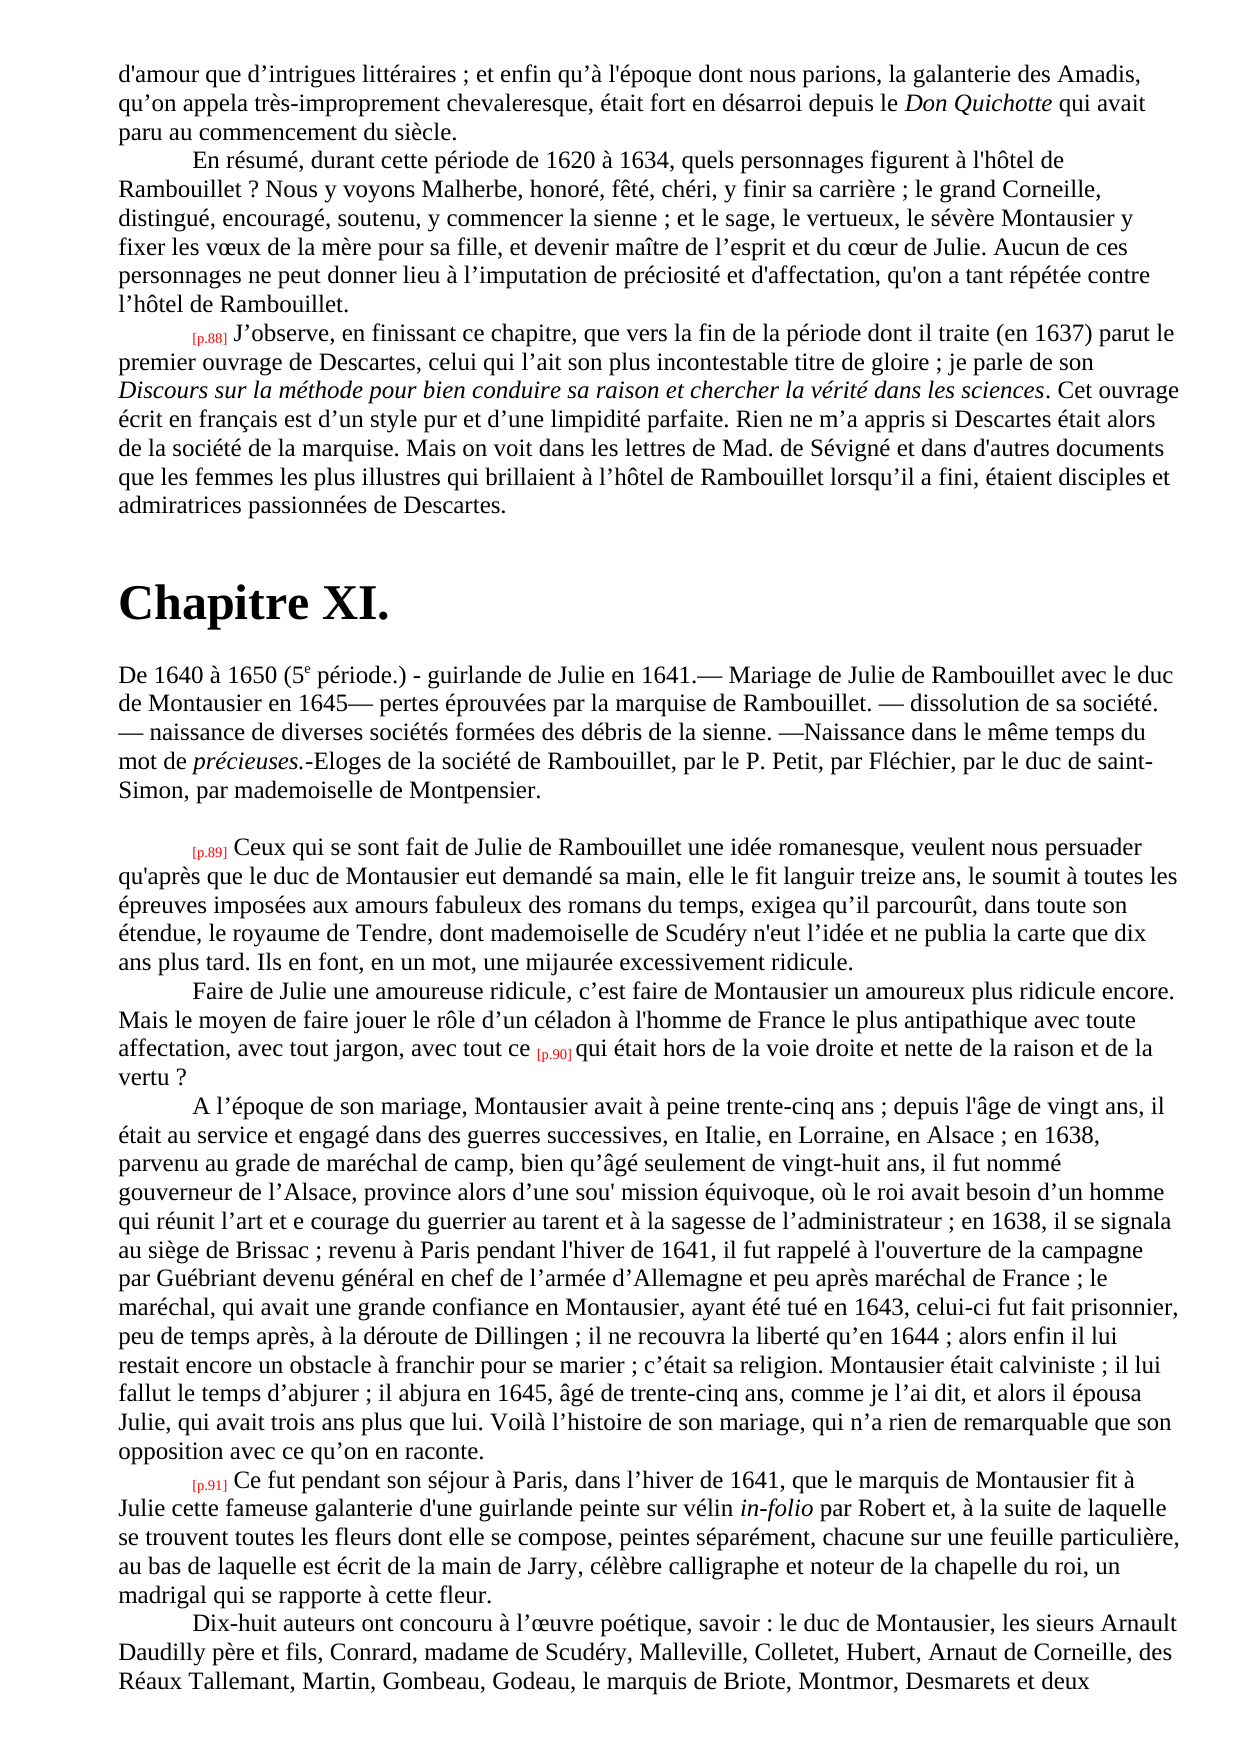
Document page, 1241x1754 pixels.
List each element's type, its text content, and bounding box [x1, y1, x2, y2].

text Faire de Julie une amoureuse ridicule, c’est faire de Montausier un amoureux plus ridicule encore. Mais le moyen de faire jouer le rôle d’un céladon à l'homme de France le plus antipathique avec toute affectation, avec tout jargon, avec tout ce [p.90] qui était hors de la voie droite et nette de la raison et de la vertu ? [118, 976, 1181, 1091]
text De 1640 à 1650 (5e période.) - guirlande de Julie en 1641.— Mariage de Julie de Rambouillet avec le duc de Montausier en 1645— pertes éprouvées par la marquise de Rambouillet. — dissolution de sa société. — naissance de diverses sociétés formées des débris de la sienne. —Naissance dans le même temps du mot de précieuses.-Eloges de la société de Rambouillet, par le P. Petit, par Fléchier, par le duc de saint-Simon, par mademoiselle de Montpensier. [118, 660, 1181, 803]
text A l’époque de son mariage, Montausier avait à peine trente-cinq ans ; depuis l'âge de vingt ans, il était au service et engagé dans des guerres successives, en Italie, en Lorraine, en Alsace ; en 1638, parvenu au grade de maréchal de camp, bien qu’âgé seulement de vingt-huit ans, il fut nommé gouverneur de l’Alsace, province alors d’une sou' mission équivoque, où le roi avait besoin d’un homme qui réunit l’art et e courage du guerrier au tarent et à la sagesse de l’administrateur ; en 1638, il se signala au siège de Brissac ; revenu à Paris pendant l'hiver de 1641, il fut rappelé à l'ouverture de la campagne par Guébriant devenu général en chef de l’armée d’Allemagne et peu après maréchal de France ; le maréchal, qui avait une grande confiance en Montausier, ayant été tué en 1643, celui-ci fut fait prisonnier, peu de temps après, à la déroute de Dillingen ; il ne recouvra la liberté qu’en 1644 ; alors enfin il lui restait encore un obstacle à franchir pour se marier ; c’était sa religion. Montausier était calviniste ; il lui fallut le temps d’abjurer ; il abjura en 1645, âgé de trente-cinq ans, comme je l’ai dit, et alors il épousa Julie, qui avait trois ans plus que lui. Voilà l’histoire de son mariage, qui n’a rien de remarquable que son opposition avec ce qu’on en raconte. [118, 1091, 1181, 1465]
text [p.91] Ce fut pendant son séjour à Paris, dans l’hiver de 1641, que le marquis de Montausier fit à Julie cette fameuse galanterie d'une guirlande peinte sur vélin in-folio par Robert et, à la suite de laquelle se trouvent toutes les fleurs dont elle se compose, peintes séparément, chacune sur une feuille particulière, au bas de laquelle est écrit de la main de Jarry, célèbre calligraphe et noteur de la chapelle du roi, un madrigal qui se rapporte à cette fleur. [118, 1465, 1181, 1608]
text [118, 59, 1181, 145]
text [p.88] J’observe, en finissant ce chapitre, que vers la fin de la période dont il traite (en 1637) parut le premier ouvrage de Descartes, celui qui l’ait son plus incontestable titre de gloire ; je parle de son Discours sur la méthode pour bien conduire sa raison et chercher la vérité dans les sciences. Cet ouvrage écrit en français est d’un style pur et d’une limpidité parfaite. Rien ne m’a appris si Descartes était alors de la société de la marquise. Mais on voit dans les lettres de Mad. de Sévigné et dans d'autres documents que les femmes les plus illustres qui brillaient à l’hôtel de Rambouillet lorsqu’il a fini, étaient disciples et admiratrices passionnées de Descartes. [118, 318, 1181, 519]
subtitle Chapitre XI. [118, 573, 1181, 630]
text [p.89] Ceux qui se sont fait de Julie de Rambouillet une idée romanesque, veulent nous persuader qu'après que le duc de Montausier eut demandé sa main, elle le fit languir treize ans, le soumit à toutes les épreuves imposées aux amours fabuleux des romans du temps, exigea qu’il parcourût, dans toute son étendue, le royaume de Tendre, dont mademoiselle de Scudéry n'eut l’idée et ne publia la carte que dix ans plus tard. Ils en font, en un mot, une mijaurée excessivement ridicule. [118, 832, 1181, 976]
text En résumé, durant cette période de 1620 à 1634, quels personnages figurent à l'hôtel de Rambouillet ? Nous y voyons Malherbe, honoré, fêté, chéri, y finir sa carrière ; le grand Corneille, distingué, encouragé, soutenu, y commencer la sienne ; et le sage, le vertueux, le sévère Montausier y fixer les vœux de la mère pour sa fille, et devenir maître de l’esprit et du cœur de Julie. Aucun de ces personnages ne peut donner lieu à l’imputation de préciosité et d'affectation, qu'on a tant répétée contre l’hôtel de Rambouillet. [118, 145, 1181, 318]
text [118, 1608, 1181, 1695]
